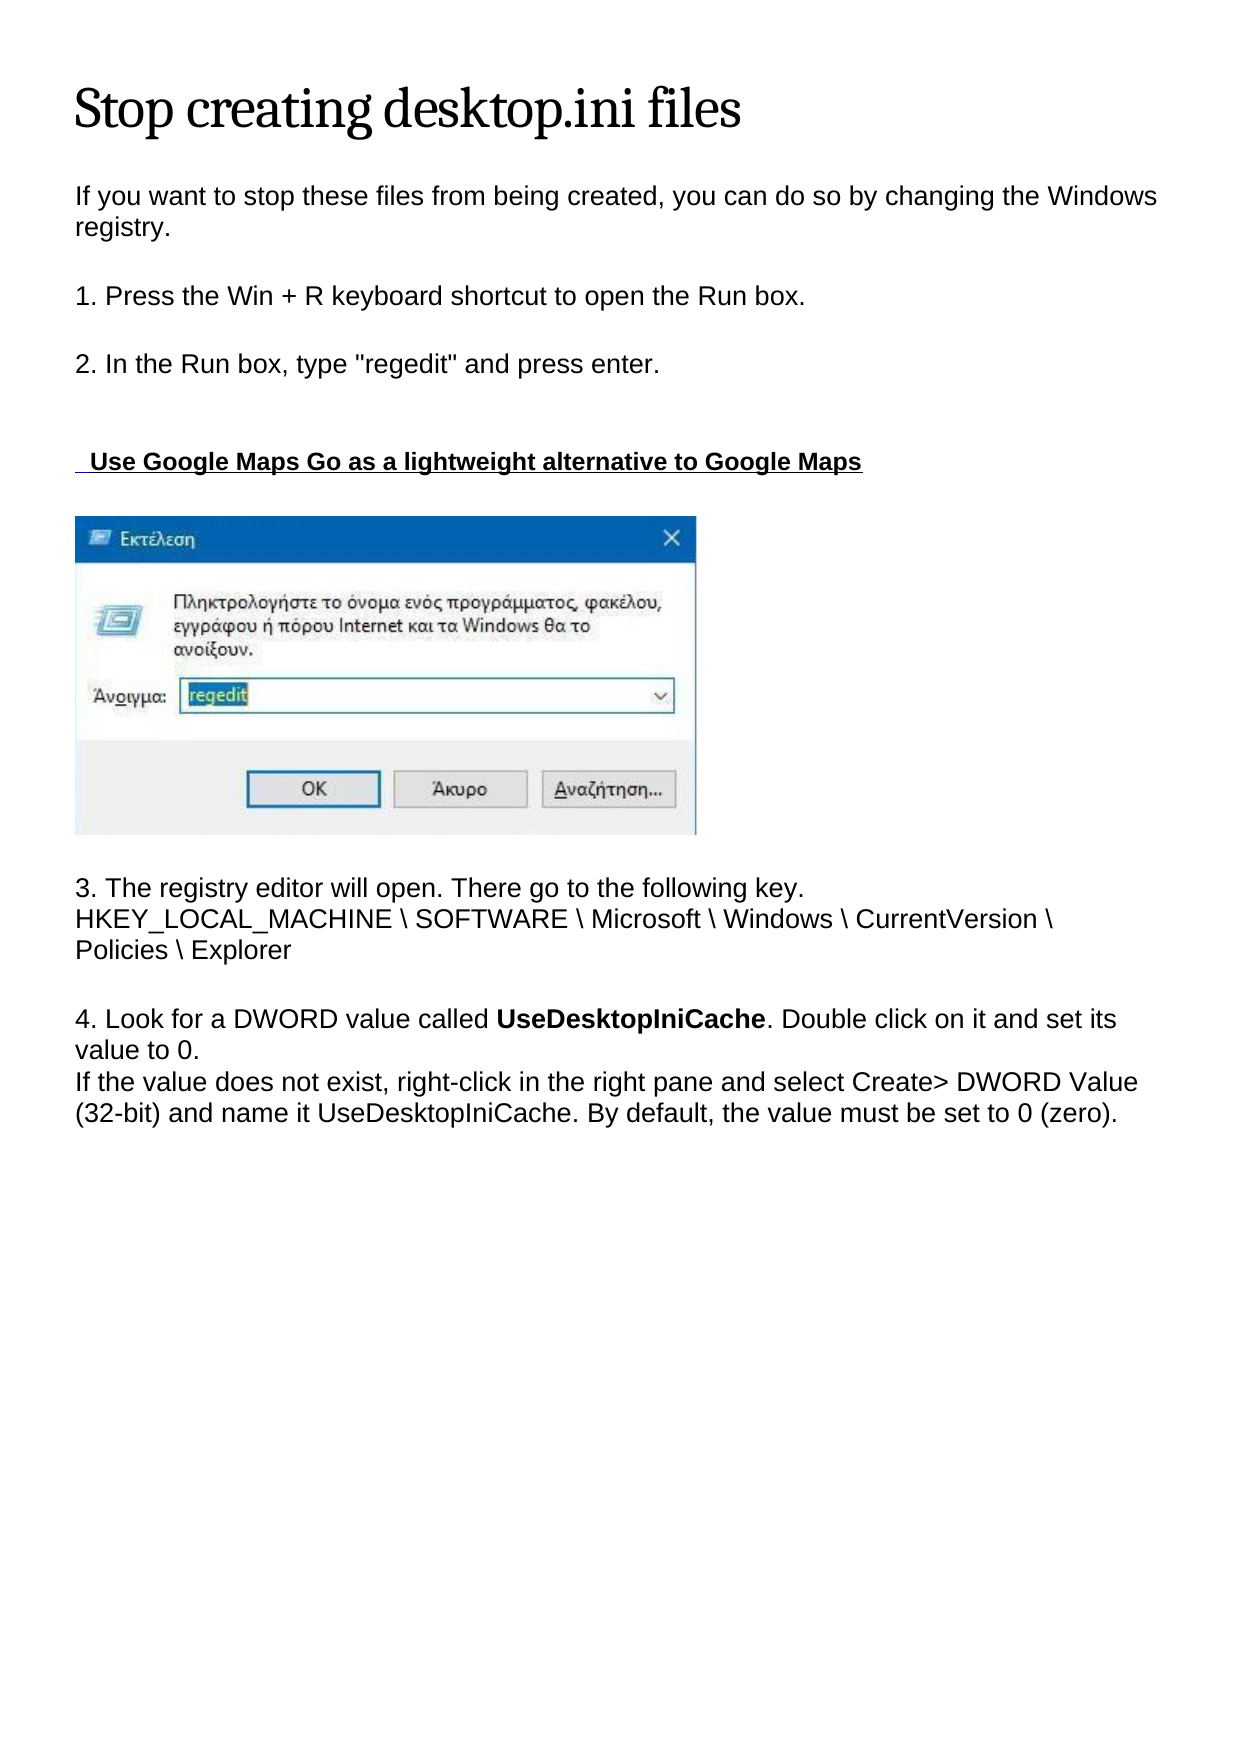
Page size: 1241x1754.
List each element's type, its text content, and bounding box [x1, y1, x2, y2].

picture [75, 516, 697, 835]
text 4. Look for a DWORD value called UseDesktopIniCache. Double click on it and set its value to 0. If the value does not exist, right-click in the right pane and select Create> DWORD Value (32-bit) and name it UseDesktopIniCache. By default, the value must be set to 0 (zero). [75, 1003, 1165, 1128]
text 1. Press the Win + R keyboard shortcut to open the Run box. [75, 279, 1165, 311]
text 2. In the Run box, type "regedit" and press enter. [75, 348, 1165, 379]
text 3. The registry editor will open. There go to the following key. HKEY_LOCAL_MACHINE \ SOFTWARE \ Microsoft \ Windows \ CurrentVersion \ Policies \ Explorer [75, 872, 1165, 966]
text If you want to stop these files from being created, you can do so by changing the Windows registry. [75, 179, 1165, 242]
title Stop creating desktop.ini files [75, 75, 1165, 142]
text Use Google Maps Go as a lightweight alternative to Google Maps [90, 445, 1165, 476]
